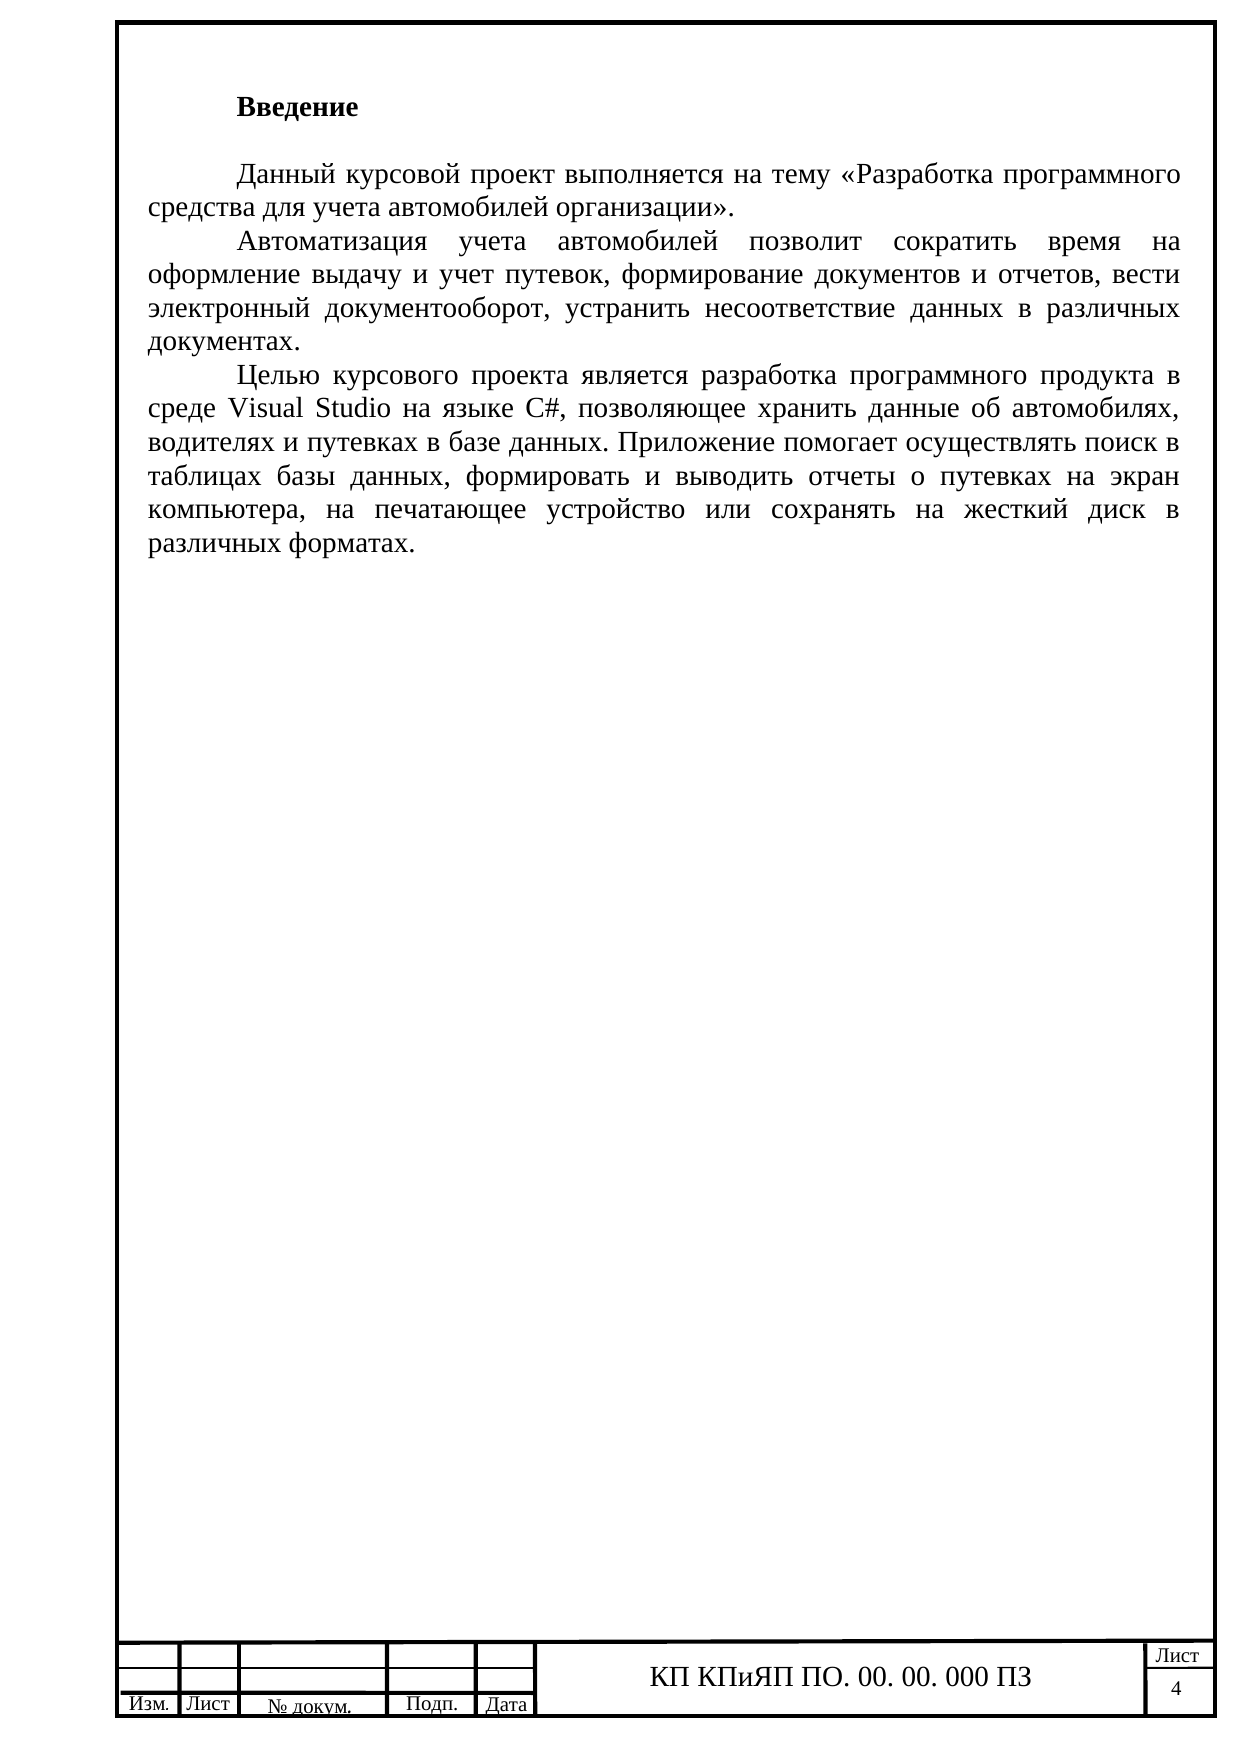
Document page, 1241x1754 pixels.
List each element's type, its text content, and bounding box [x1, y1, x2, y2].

text Данный курсовой проект выполняется на тему «Разработка программного средства для учета автомобилей организации». [148, 156, 1181, 223]
subtitle Введение [148, 89, 1181, 122]
text Автоматизация учета автомобилей позволит сократить время на оформление выдачу и учет путевок, формирование документов и отчетов, вести электронный документооборот, устранить несоответствие данных в различных документах. [148, 223, 1181, 357]
text Целью курсового проекта является разработка программного продукта в среде Visual Studio на языке C#, позволяющее хранить данные об автомобилях, водителях и путевках в базе данных. Приложение помогает осуществлять поиск в таблицах базы данных, формировать и выводить отчеты о путевках на экран компьютера, на печатающее устройство или сохранять на жесткий диск в различных форматах. [148, 357, 1181, 558]
